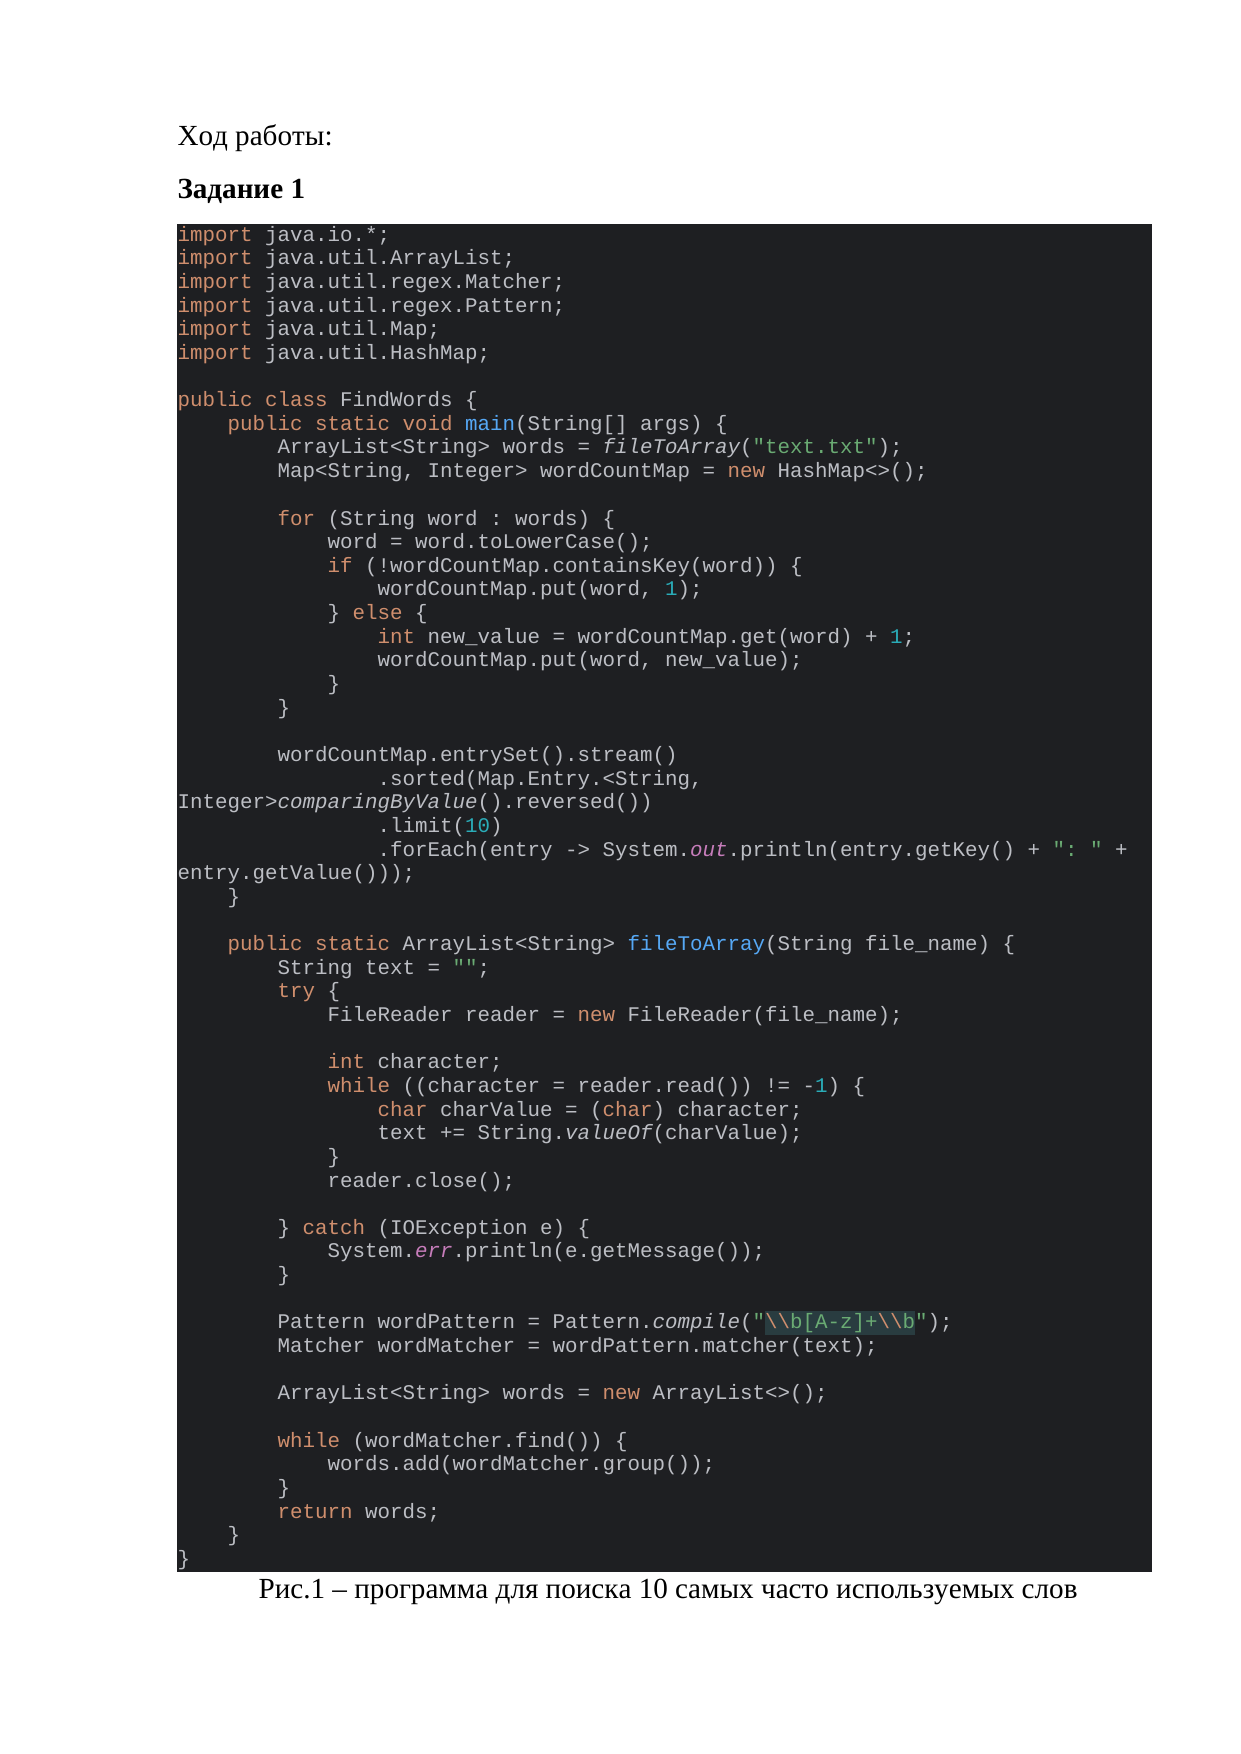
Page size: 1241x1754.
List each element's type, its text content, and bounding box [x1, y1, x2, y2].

text import java.io.*; import java.util.ArrayList; import java.util.regex.Matcher; import java.util.regex.Pattern; import java.util.Map; import java.util.HashMap; public class FindWords { public static void main(String[] args) { ArrayList<String> words = fileToArray("text.txt"); Map<String, Integer> wordCountMap = new HashMap<>(); for (String word : words) { word = word.toLowerCase(); if (!wordCountMap.containsKey(word)) { wordCountMap.put(word, 1); } else { int new_value = wordCountMap.get(word) + 1; wordCountMap.put(word, new_value); } } wordCountMap.entrySet().stream() .sorted(Map.Entry.<String, Integer>comparingByValue().reversed()) .limit(10) .forEach(entry -> System.out.println(entry.getKey() + ": " + entry.getValue())); } public static ArrayList<String> fileToArray(String file_name) { String text = ""; try { FileReader reader = new FileReader(file_name); int character; while ((character = reader.read()) != -1) { char charValue = (char) character; text += String.valueOf(charValue); } reader.close(); } catch (IOException e) { System.err.println(e.getMessage()); } Pattern wordPattern = Pattern.compile("\\b[A-z]+\\b"); Matcher wordMatcher = wordPattern.matcher(text); ArrayList<String> words = new ArrayList<>(); while (wordMatcher.find()) { words.add(wordMatcher.group()); } return words; } } [177, 224, 1152, 1572]
text Задание 1 [177, 171, 1152, 204]
text Рис.1 – программа для поиска 10 самых часто используемых слов [177, 1572, 1152, 1605]
text Ход работы: [177, 118, 1152, 152]
